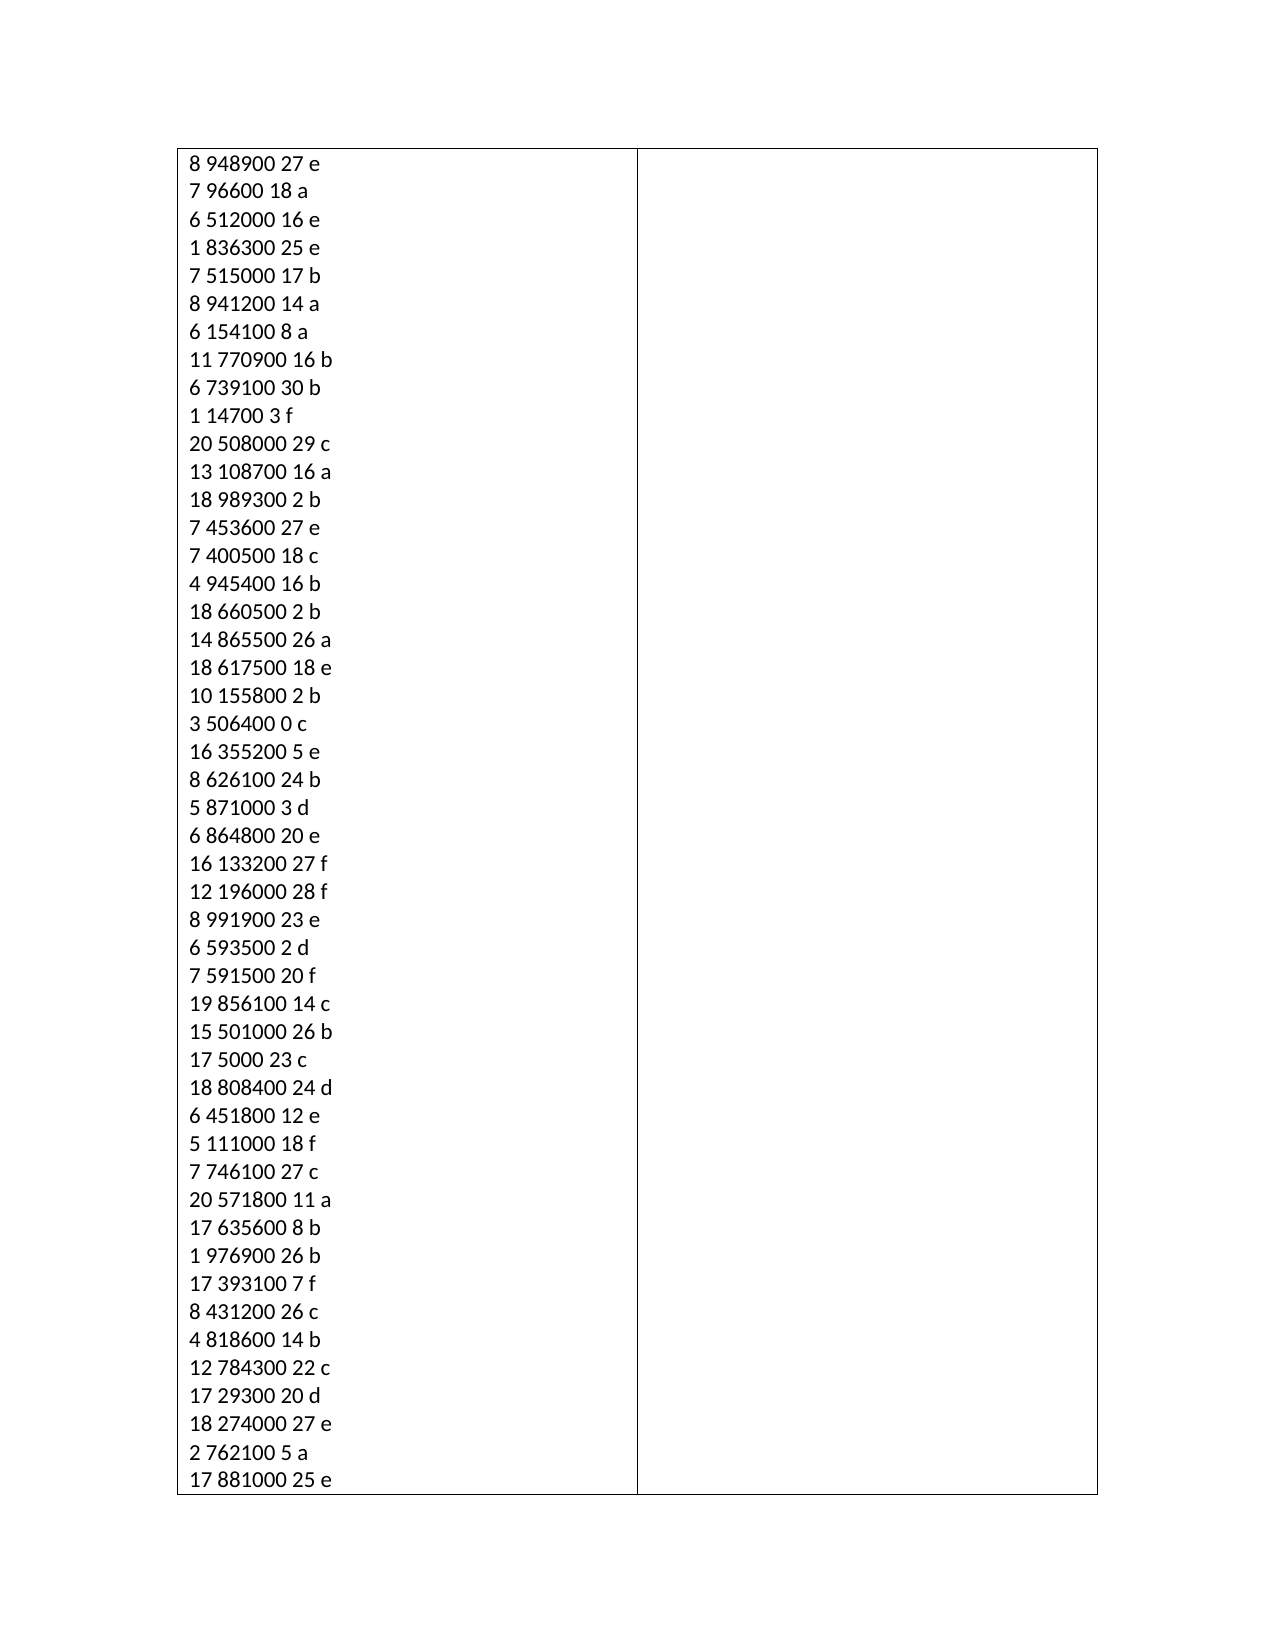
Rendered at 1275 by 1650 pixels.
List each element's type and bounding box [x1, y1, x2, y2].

table_cell [178, 149, 637, 1494]
table_cell [638, 149, 1097, 1494]
